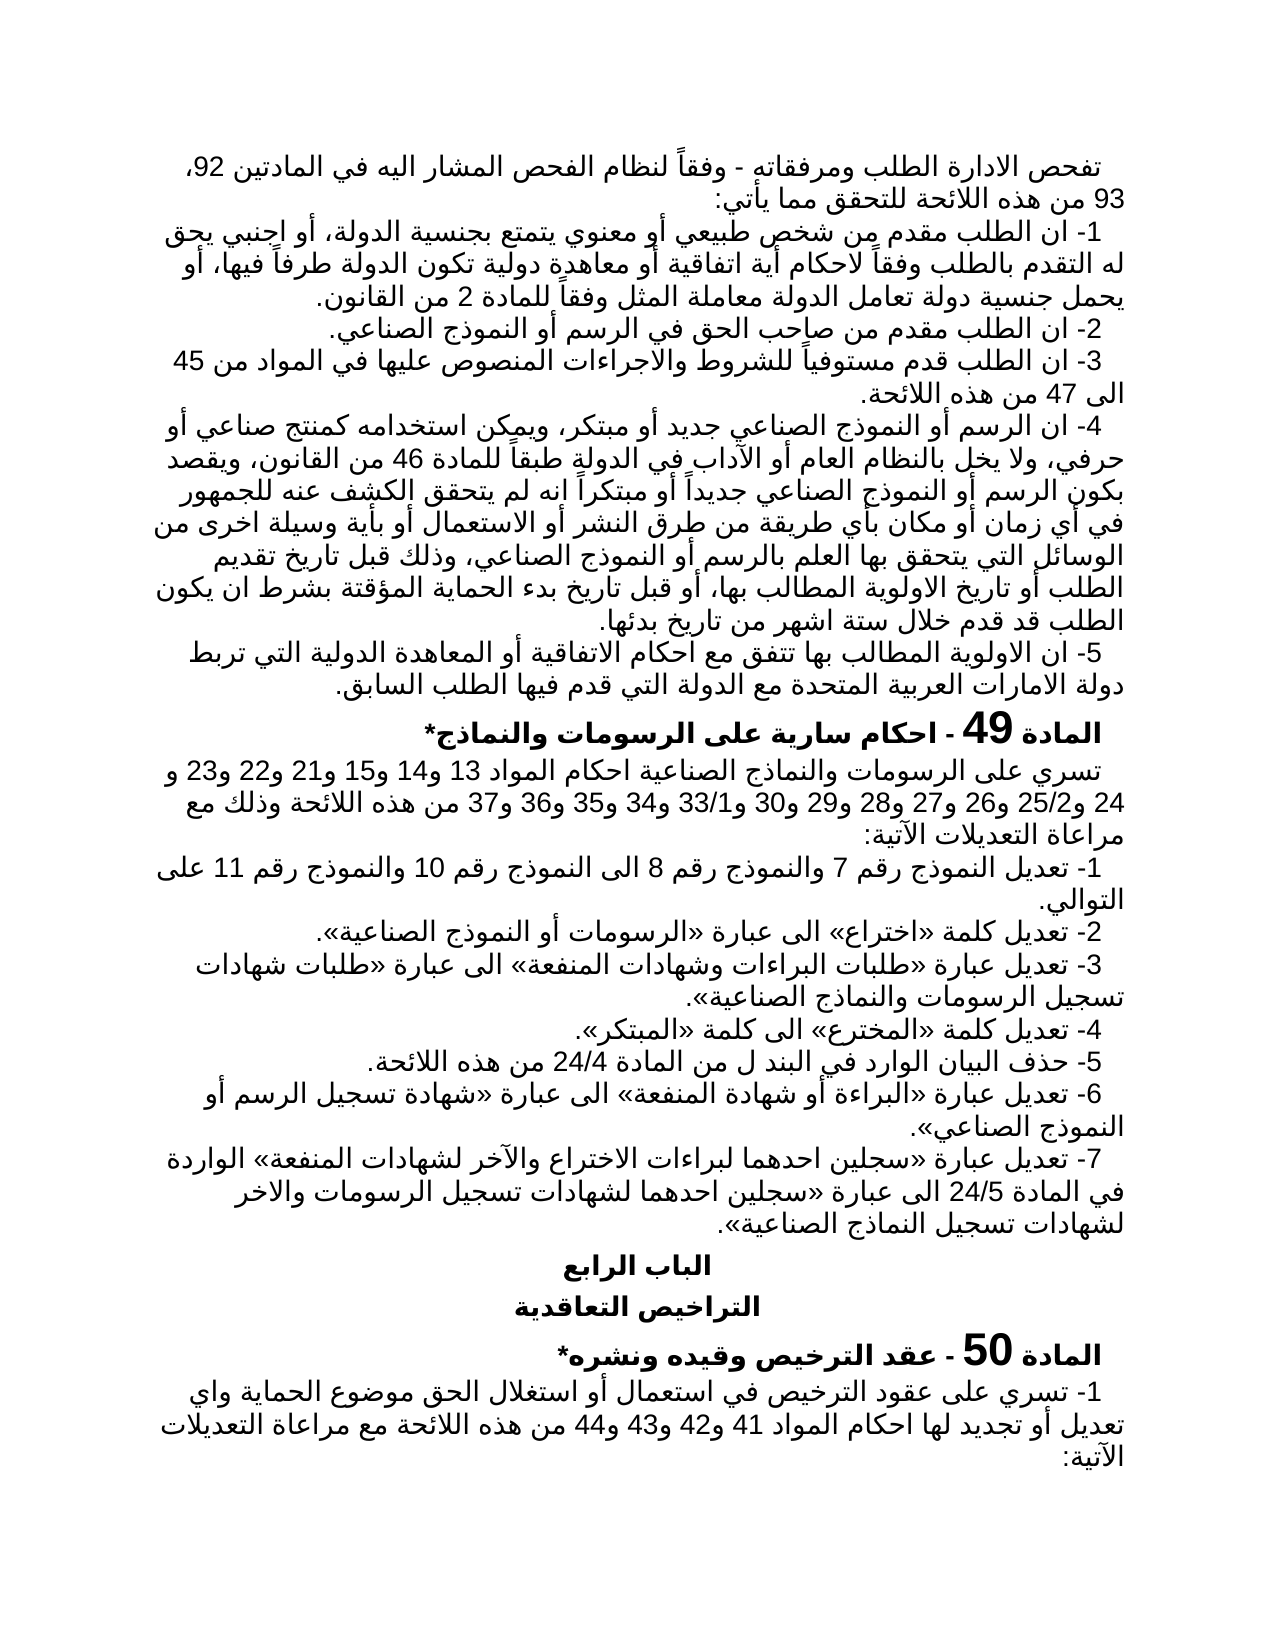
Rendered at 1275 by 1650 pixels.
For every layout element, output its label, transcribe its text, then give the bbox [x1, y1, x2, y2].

text 3- تعديل عبارة «طلبات البراءات وشهادات المنفعة» الى عبارة «طلبات شهادات تسجيل الرسومات والنماذج الصناعية». [150, 948, 1125, 1013]
text المادة 50 - عقد الترخيص وقيده ونشره* [150, 1323, 1125, 1375]
text تفحص الادارة الطلب ومرفقاته - وفقاً لنظام الفحص المشار اليه في المادتين 92، 93 من هذه اللائحة للتحقق مما يأتي: [150, 150, 1125, 215]
text 5- ان الاولوية المطالب بها تتفق مع احكام الاتفاقية أو المعاهدة الدولية التي تربط دولة الامارات العربية المتحدة مع الدولة التي قدم فيها الطلب السابق. [150, 636, 1125, 701]
text 4- تعديل كلمة «المخترع» الى كلمة «المبتكر». [150, 1013, 1125, 1045]
text المادة 49 - احكام سارية على الرسومات والنماذج* [150, 701, 1125, 753]
text 7- تعديل عبارة «سجلين احدهما لبراءات الاختراع والآخر لشهادات المنفعة» الواردة في المادة 24/5 الى عبارة «سجلين احدهما لشهادات تسجيل الرسومات والاخر لشهادات تسجيل النماذج الصناعية». [150, 1142, 1125, 1239]
text 2- ان الطلب مقدم من صاحب الحق في الرسم أو النموذج الصناعي. [150, 312, 1125, 344]
text 1- ان الطلب مقدم من شخص طبيعي أو معنوي يتمتع بجنسية الدولة، أو اجنبي يحق له التقدم بالطلب وفقاً لاحكام أية اتفاقية أو معاهدة دولية تكون الدولة طرفاً فيها، أو يحمل جنسية دولة تعامل الدولة معاملة المثل وفقاً للمادة 2 من القانون. [150, 215, 1125, 312]
text 3- ان الطلب قدم مستوفياً للشروط والاجراءات المنصوص عليها في المواد من 45 الى 47 من هذه اللائحة. [150, 344, 1125, 409]
text تسري على الرسومات والنماذج الصناعية احكام المواد 13 و14 و15 و21 و22 و23 و24 و25/2 و26 و27 و28 و29 و30 و33/1 و34 و35 و36 و37 من هذه اللائحة وذلك مع مراعاة التعديلات الآتية: [150, 753, 1125, 851]
text الباب الرابع [150, 1239, 1125, 1281]
text التراخيص التعاقدية [150, 1281, 1125, 1323]
text 1- تعديل النموذج رقم 7 والنموذج رقم 8 الى النموذج رقم 10 والنموذج رقم 11 على التوالي. [150, 851, 1125, 915]
text 5- حذف البيان الوارد في البند ل من المادة 24/4 من هذه اللائحة. [150, 1045, 1125, 1077]
text 1- تسري على عقود الترخيص في استعمال أو استغلال الحق موضوع الحماية واي تعديل أو تجديد لها احكام المواد 41 و42 و43 و44 من هذه اللائحة مع مراعاة التعديلات الآتية: [150, 1375, 1125, 1473]
text 2- تعديل كلمة «اختراع» الى عبارة «الرسومات أو النموذج الصناعية». [150, 915, 1125, 948]
text 4- ان الرسم أو النموذج الصناعي جديد أو مبتكر، ويمكن استخدامه كمنتج صناعي أو حرفي، ولا يخل بالنظام العام أو الآداب في الدولة طبقاً للمادة 46 من القانون، ويقصد بكون الرسم أو النموذج الصناعي جديداً أو مبتكراً انه لم يتحقق الكشف عنه للجمهور في أي زمان أو مكان بأي طريقة من طرق النشر أو الاستعمال أو بأية وسيلة اخرى من الوسائل التي يتحقق بها العلم بالرسم أو النموذج الصناعي، وذلك قبل تاريخ تقديم الطلب أو تاريخ الاولوية المطالب بها، أو قبل تاريخ بدء الحماية المؤقتة بشرط ان يكون الطلب قد قدم خلال ستة اشهر من تاريخ بدئها. [150, 409, 1125, 636]
text 6- تعديل عبارة «البراءة أو شهادة المنفعة» الى عبارة «شهادة تسجيل الرسم أو النموذج الصناعي». [150, 1077, 1125, 1142]
